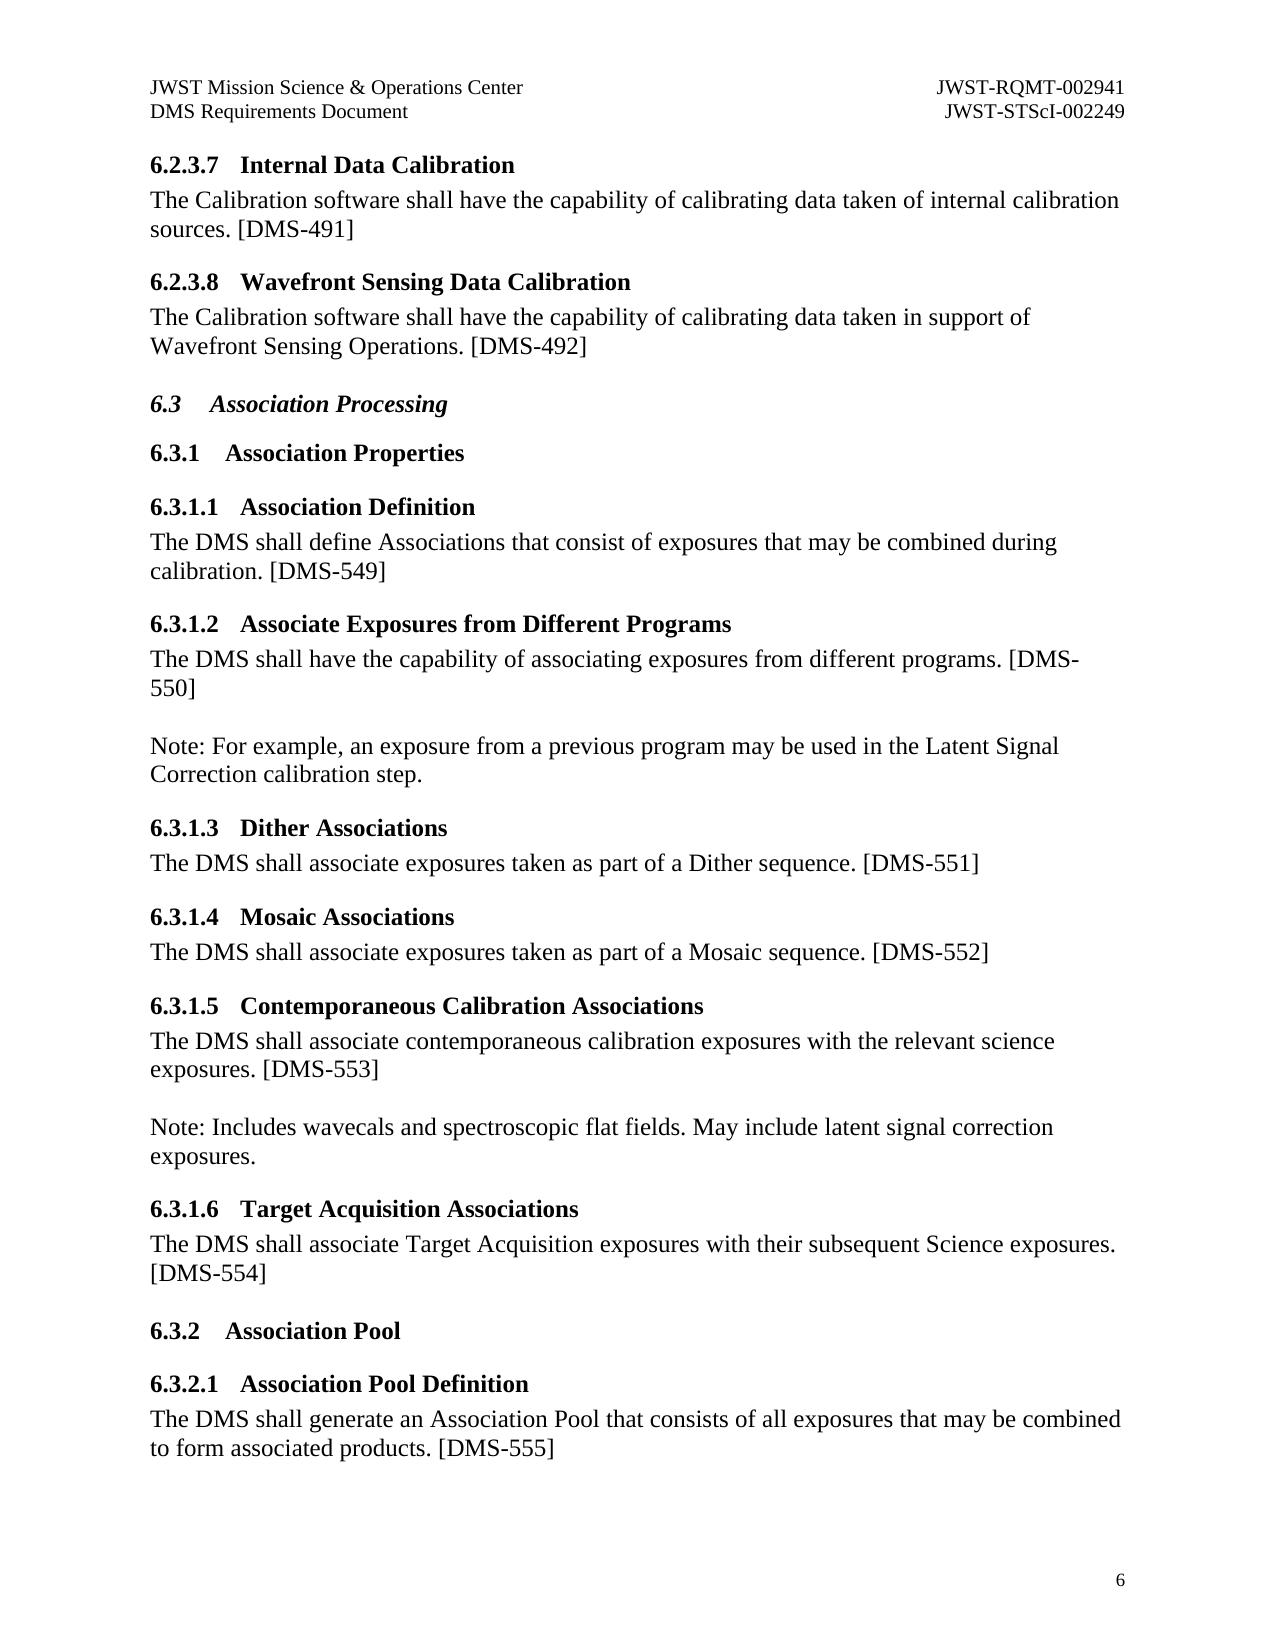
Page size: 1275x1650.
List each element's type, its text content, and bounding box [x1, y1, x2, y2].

subtitle Internal Data Calibration [150, 150, 1125, 179]
subtitle Association Pool [150, 1316, 1125, 1344]
subtitle Mosaic Associations [150, 902, 1125, 931]
subtitle Wavefront Sensing Data Calibration [150, 267, 1125, 296]
subtitle Associate Exposures from Different Programs [150, 609, 1125, 638]
text The DMS shall have the capability of associating exposures from different programs. [DMS-550] [150, 644, 1125, 702]
text Note: Includes wavecals and spectroscopic flat fields. May include latent signal correction exposures. [150, 1112, 1125, 1169]
subtitle Association Pool Definition [150, 1369, 1125, 1398]
text The DMS shall generate an Association Pool that consists of all exposures that may be combined to form associated products. [DMS-555] [150, 1404, 1125, 1462]
text The Calibration software shall have the capability of calibrating data taken of internal calibration sources. [DMS-491] [150, 185, 1125, 242]
subtitle Target Acquisition Associations [150, 1194, 1125, 1223]
subtitle Association Properties [150, 438, 1125, 467]
text Note: For example, an exposure from a previous program may be used in the Latent Signal Correction calibration step. [150, 731, 1125, 788]
text The DMS shall associate exposures taken as part of a Dither sequence. [DMS-551] [150, 848, 1125, 877]
text The DMS shall define Associations that consist of exposures that may be combined during calibration. [DMS-549] [150, 527, 1125, 584]
text The Calibration software shall have the capability of calibrating data taken in support of Wavefront Sensing Operations. [DMS-492] [150, 302, 1125, 360]
subtitle Association Processing [150, 389, 1125, 417]
text The DMS shall associate Target Acquisition exposures with their subsequent Science exposures. [DMS-554] [150, 1229, 1125, 1287]
text The DMS shall associate contemporaneous calibration exposures with the relevant science exposures. [DMS-553] [150, 1026, 1125, 1083]
subtitle Association Definition [150, 492, 1125, 521]
subtitle Dither Associations [150, 813, 1125, 842]
subtitle Contemporaneous Calibration Associations [150, 991, 1125, 1019]
text The DMS shall associate exposures taken as part of a Mosaic sequence. [DMS-552] [150, 937, 1125, 966]
